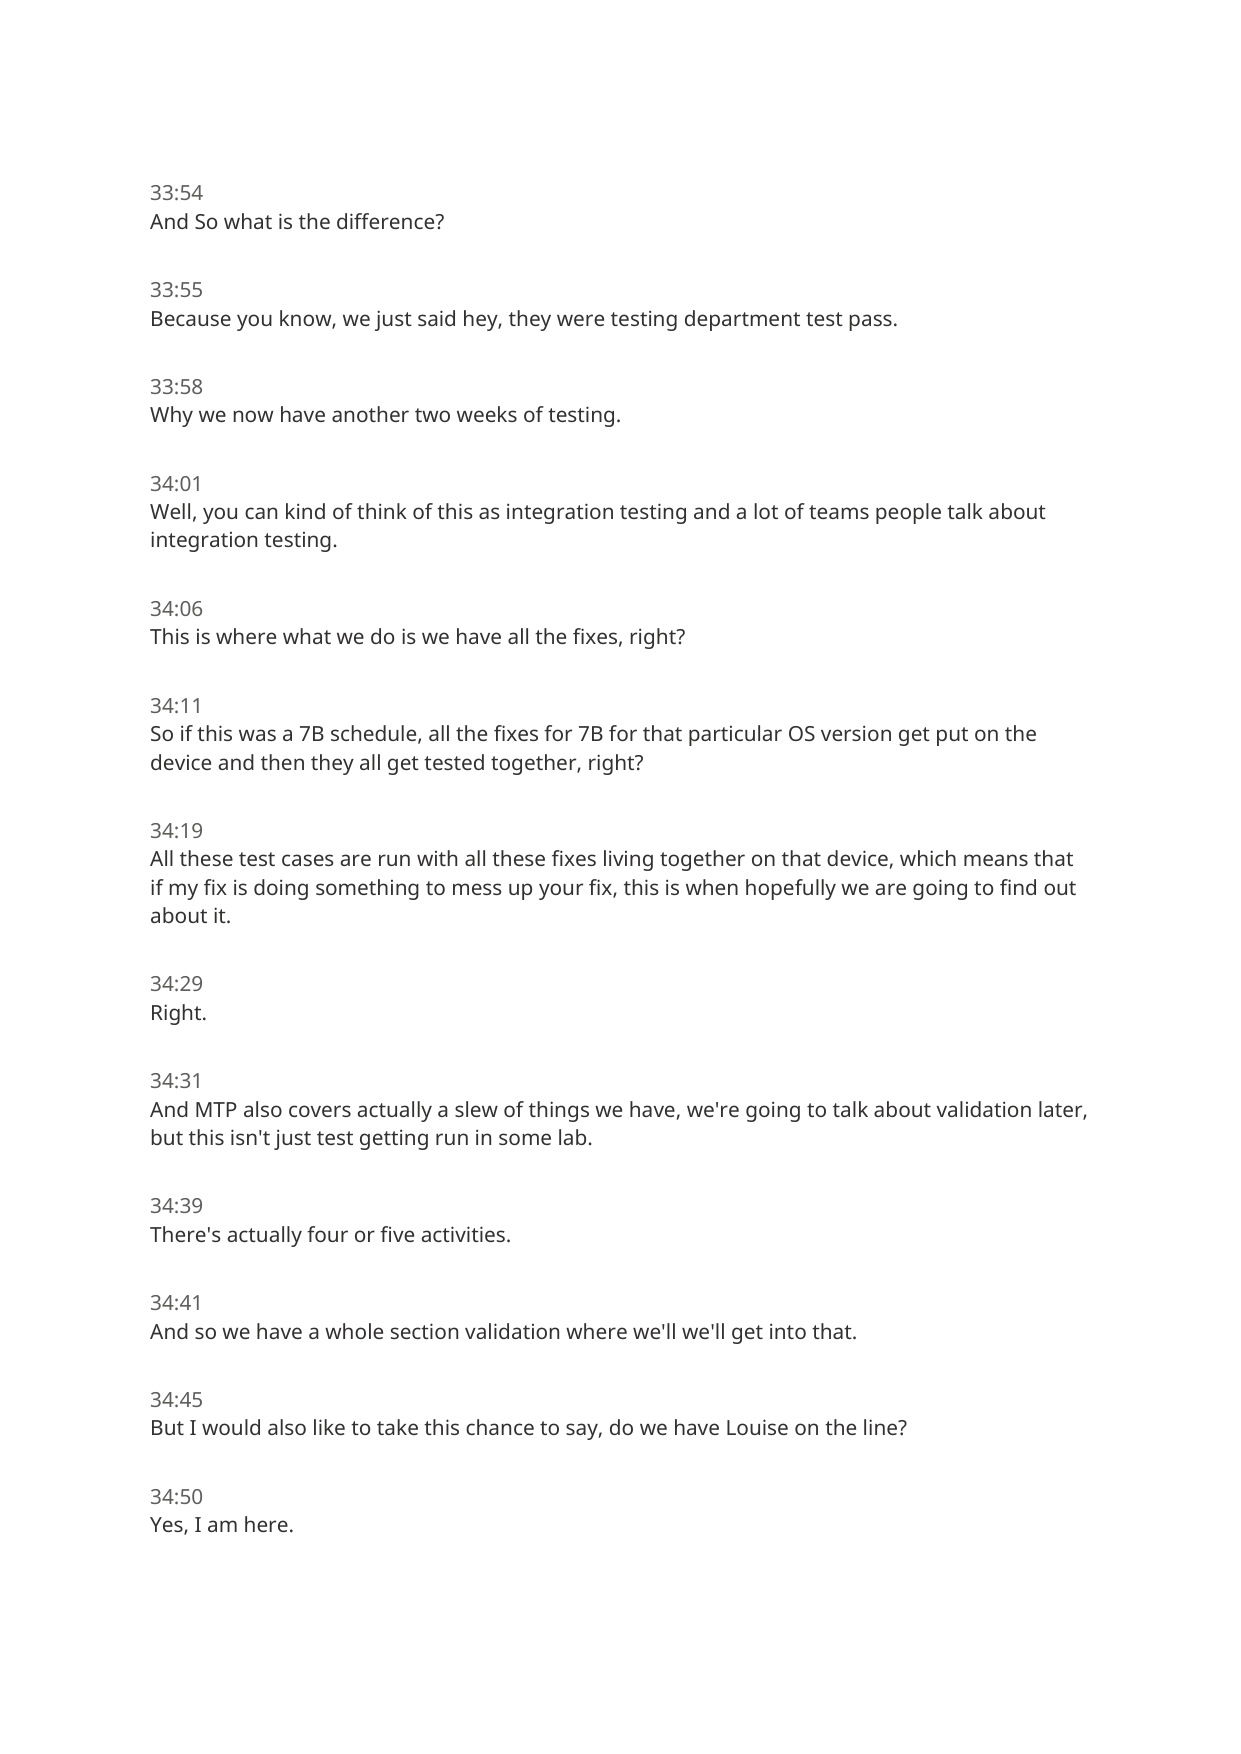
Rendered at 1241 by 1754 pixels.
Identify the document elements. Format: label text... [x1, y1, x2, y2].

text 34:50 Yes, I am here. [150, 1453, 1090, 1539]
text 34:19 All these test cases are run with all these fixes living together on that device, which means that if my fix is doing something to mess up your fix, this is when hopefully we are going to find out about it. [150, 787, 1090, 930]
text 33:54 And So what is the difference? [150, 150, 1090, 235]
text 34:01 Well, you can kind of think of this as integration testing and a lot of teams people talk about integration testing. [150, 440, 1090, 554]
text 33:58 Why we now have another two weeks of testing. [150, 343, 1090, 429]
text 34:06 This is where what we do is we have all the fixes, right? [150, 566, 1090, 651]
text 34:39 There's actually four or five activities. [150, 1163, 1090, 1248]
text 34:29 Right. [150, 941, 1090, 1026]
text 34:45 But I would also like to take this chance to say, do we have Louise on the line? [150, 1357, 1090, 1442]
text 34:31 And MTP also covers actually a slew of things we have, we're going to talk about validation later, but this isn't just test getting run in some lab. [150, 1038, 1090, 1152]
text 33:55 Because you know, we just said hey, they were testing department test pass. [150, 247, 1090, 332]
text 34:41 And so we have a whole section validation where we'll we'll get into that. [150, 1260, 1090, 1345]
text 34:11 So if this was a 7B schedule, all the fixes for 7B for that particular OS version get put on the device and then they all get tested together, right? [150, 662, 1090, 776]
